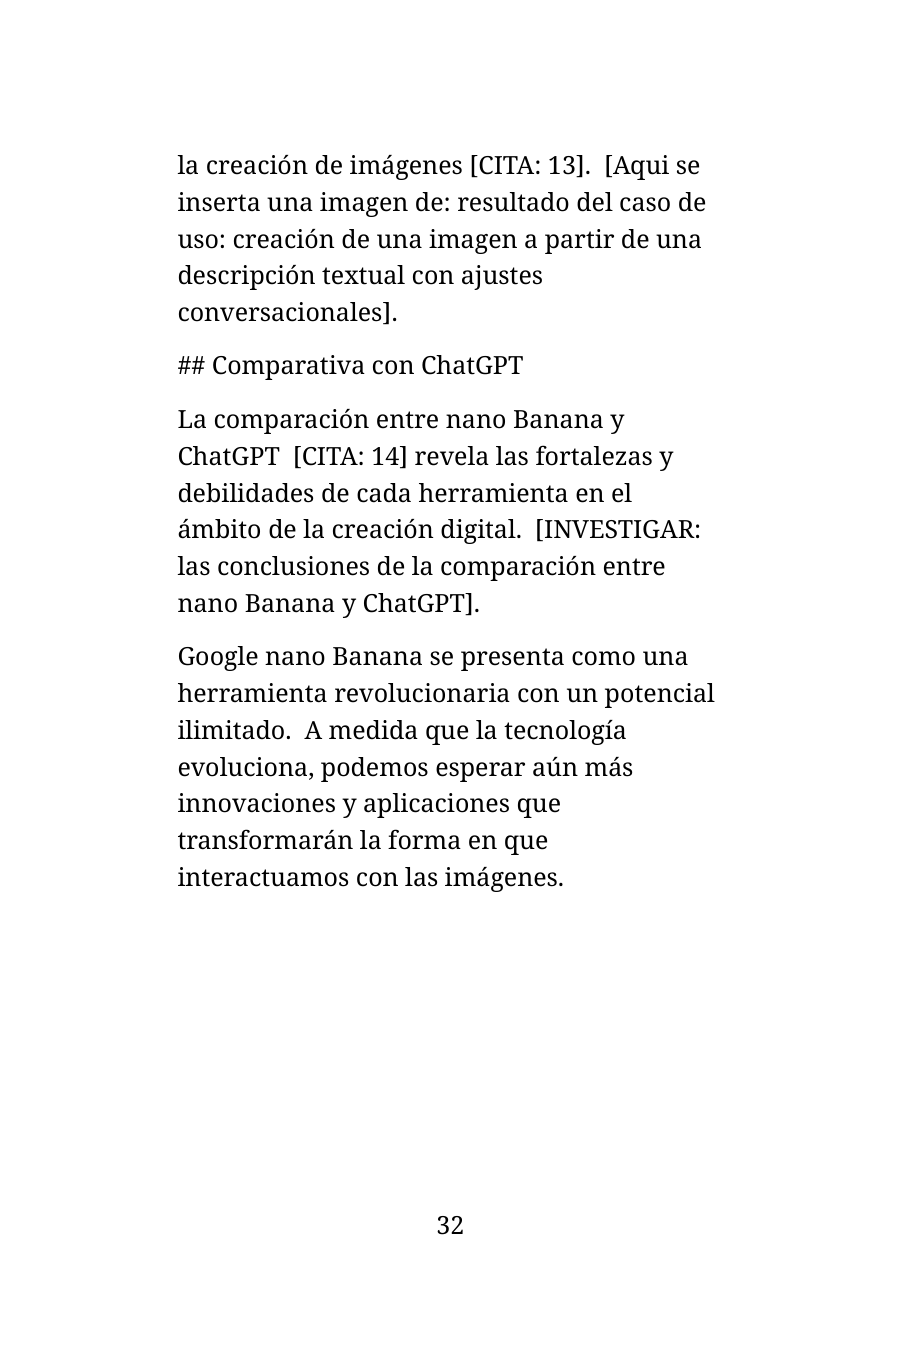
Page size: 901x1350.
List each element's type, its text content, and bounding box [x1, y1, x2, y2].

text Google nano Banana se presenta como una herramienta revolucionaria con un potencial ilimitado. A medida que la tecnología evoluciona, podemos esperar aún más innovaciones y aplicaciones que transformarán la forma en que interactuamos con las imágenes. [177, 639, 723, 894]
text La comparación entre nano Banana y ChatGPT [CITA: 14] revela las fortalezas y debilidades de cada herramienta en el ámbito de la creación digital. [INVESTIGAR: las conclusiones de la comparación entre nano Banana y ChatGPT]. [177, 402, 723, 619]
text ## Comparativa con ChatGPT [177, 348, 723, 382]
